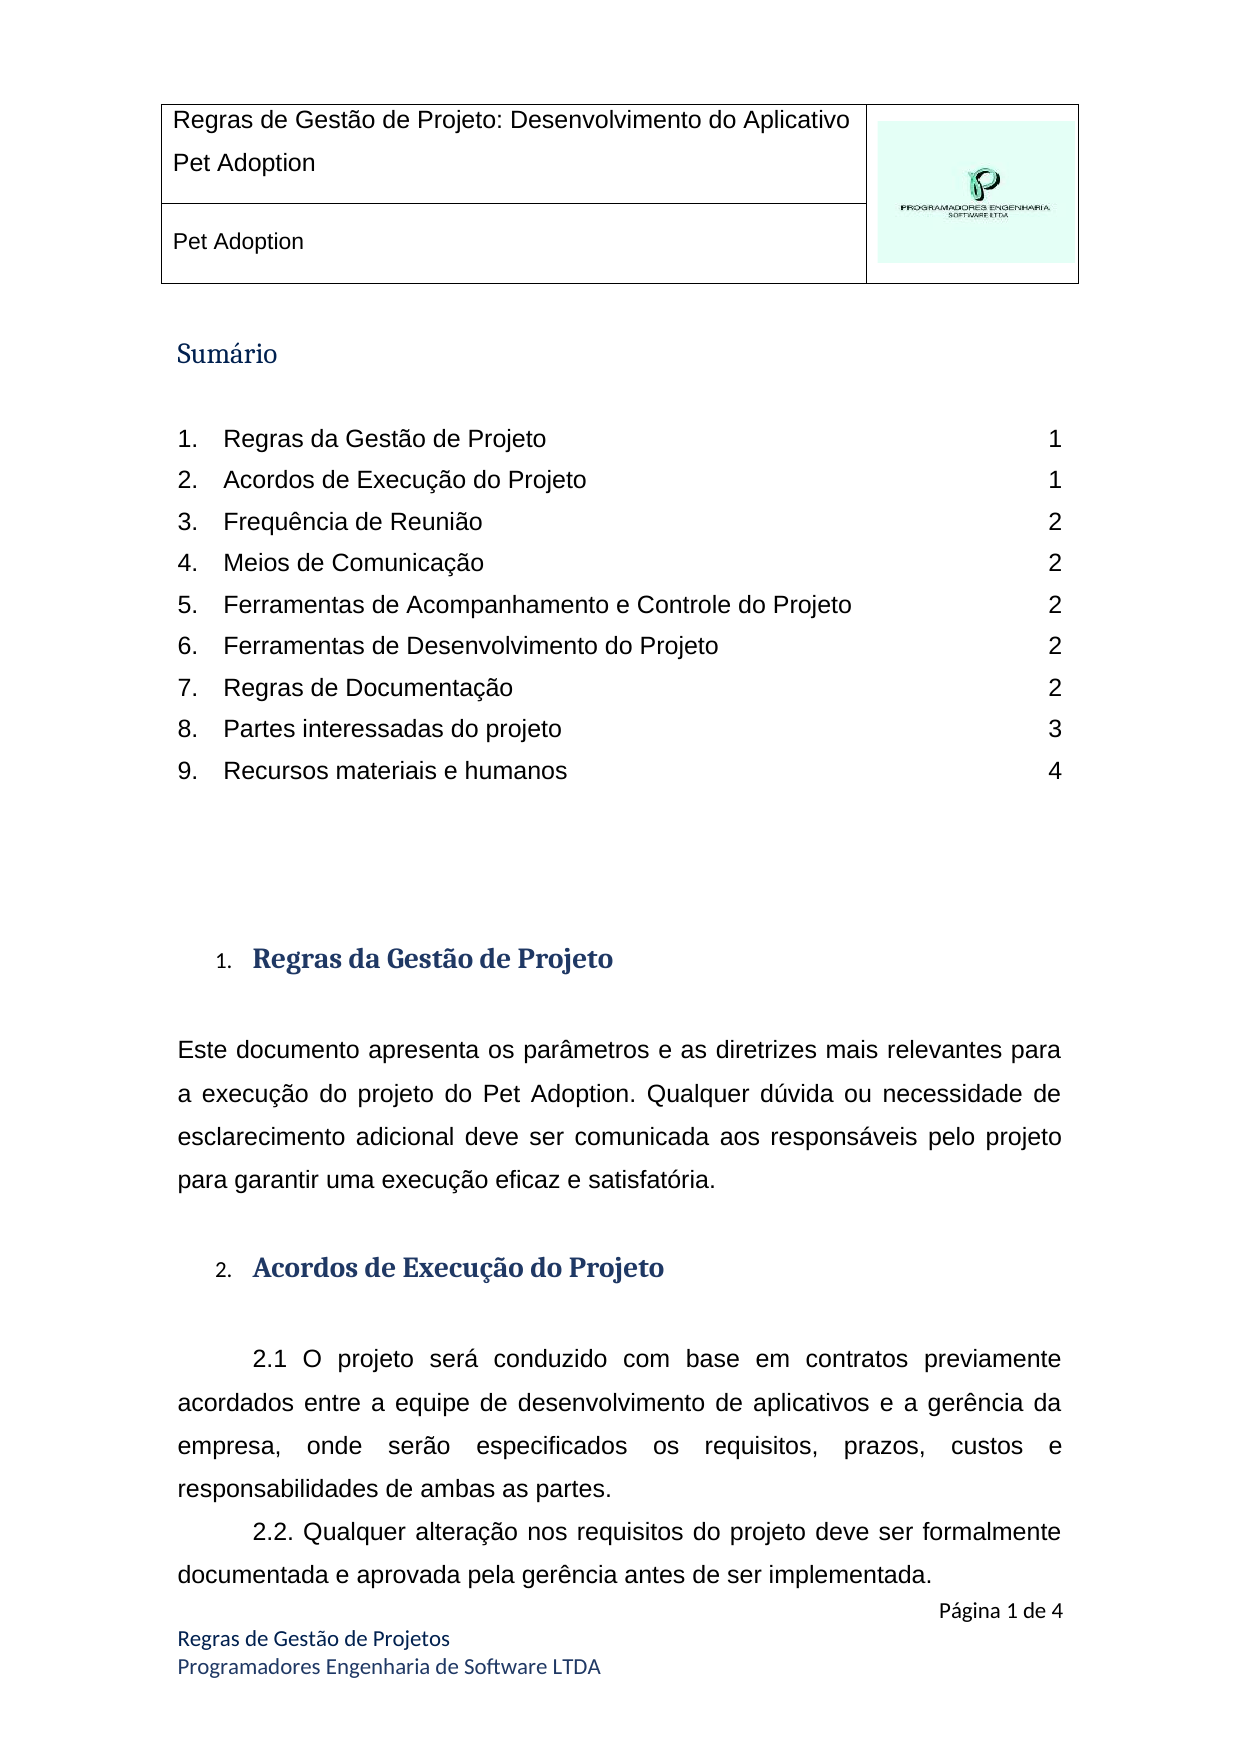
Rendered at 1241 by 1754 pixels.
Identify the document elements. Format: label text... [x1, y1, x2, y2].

text Este documento apresenta os parâmetros e as diretrizes mais relevantes para a execução do projeto do Pet Adoption. Qualquer dúvida ou necessidade de esclarecimento adicional deve ser comunicada aos responsáveis pelo projeto para garantir uma execução eficaz e satisfatória. [177, 1035, 1063, 1193]
list Acordos de Execução do Projeto [215, 1251, 1063, 1284]
text 2.1 O projeto será conduzido com base em contratos previamente acordados entre a equipe de desenvolvimento de aplicativos e a gerência da empresa, onde serão especificados os requisitos, prazos, custos e responsabilidades de ambas as partes. [177, 1344, 1063, 1503]
list Regras da Gestão de Projeto [215, 942, 1063, 976]
text 2.2. Qualquer alteração nos requisitos do projeto deve ser formalmente documentada e aprovada pela gerência antes de ser implementada. [177, 1517, 1063, 1589]
text Sumário [177, 337, 1063, 370]
picture [877, 121, 1075, 263]
